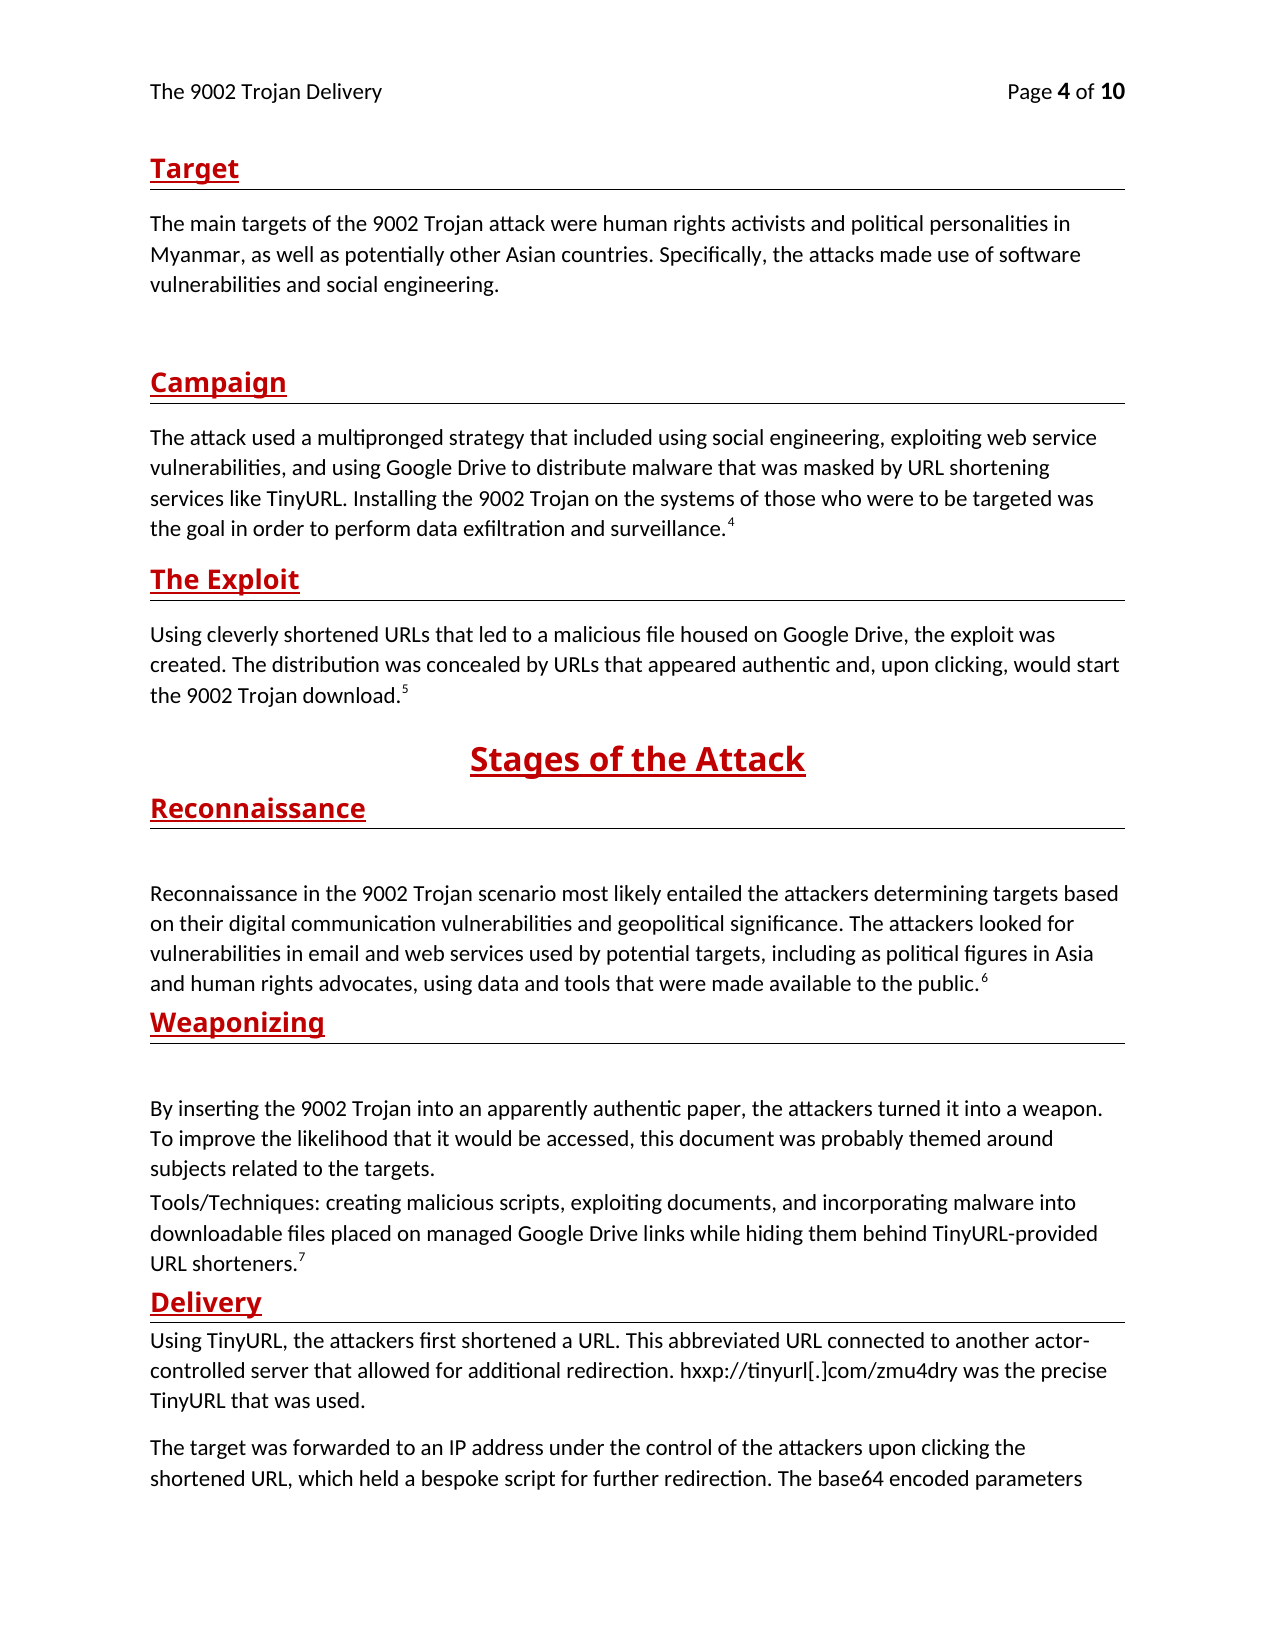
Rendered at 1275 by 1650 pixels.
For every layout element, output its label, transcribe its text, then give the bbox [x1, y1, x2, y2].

text Target [150, 150, 1125, 189]
subtitle Reconnaissance in the 9002 Trojan scenario most likely entailed the attackers determining targets based on their digital communication vulnerabilities and geopolitical significance. The attackers looked for vulnerabilities in email and web services used by potential targets, including as political figures in Asia and human rights advocates, using data and tools that were made available to the public.6 [150, 879, 1125, 998]
text The main targets of the 9002 Trojan attack were human rights activists and political personalities in Myanmar, as well as potentially other Asian countries. Specifically, the attacks made use of software vulnerabilities and social engineering. [150, 209, 1125, 298]
subtitle Tools/Techniques: creating malicious scripts, exploiting documents, and incorporating malware into downloadable files placed on managed Google Drive links while hiding them behind TinyURL-provided URL shorteners.7 [150, 1188, 1125, 1277]
subtitle By inserting the 9002 Trojan into an apparently authentic paper, the attackers turned it into a weapon. To improve the likelihood that it would be accessed, this document was probably themed around subjects related to the targets. [150, 1094, 1125, 1182]
text The attack used a multipronged strategy that included using social engineering, exploiting web service vulnerabilities, and using Google Drive to distribute malware that was masked by URL shortening services like TinyURL. Installing the 9002 Trojan on the systems of those who were to be targeted was the goal in order to perform data exfiltration and surveillance.4 [150, 423, 1125, 542]
text Campaign [150, 364, 1125, 403]
subtitle Reconnaissance [150, 789, 1125, 828]
text Using TinyURL, the attackers first shortened a URL. This abbreviated URL connected to another actor-controlled server that allowed for additional redirection. hxxp://tinyurl[.]com/zmu4dry was the precise TinyURL that was used. [150, 1326, 1125, 1415]
subtitle Weaponizing [150, 1004, 1125, 1043]
text The Exploit [150, 561, 1125, 600]
subtitle Stages of the Attack [150, 736, 1125, 781]
subtitle Delivery [150, 1283, 1125, 1322]
text Using cleverly shortened URLs that led to a malicious file housed on Google Drive, the exploit was created. The distribution was concealed by URLs that appeared authentic and, upon clicking, would start the 9002 Trojan download.5 [150, 620, 1125, 709]
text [150, 1433, 1125, 1492]
